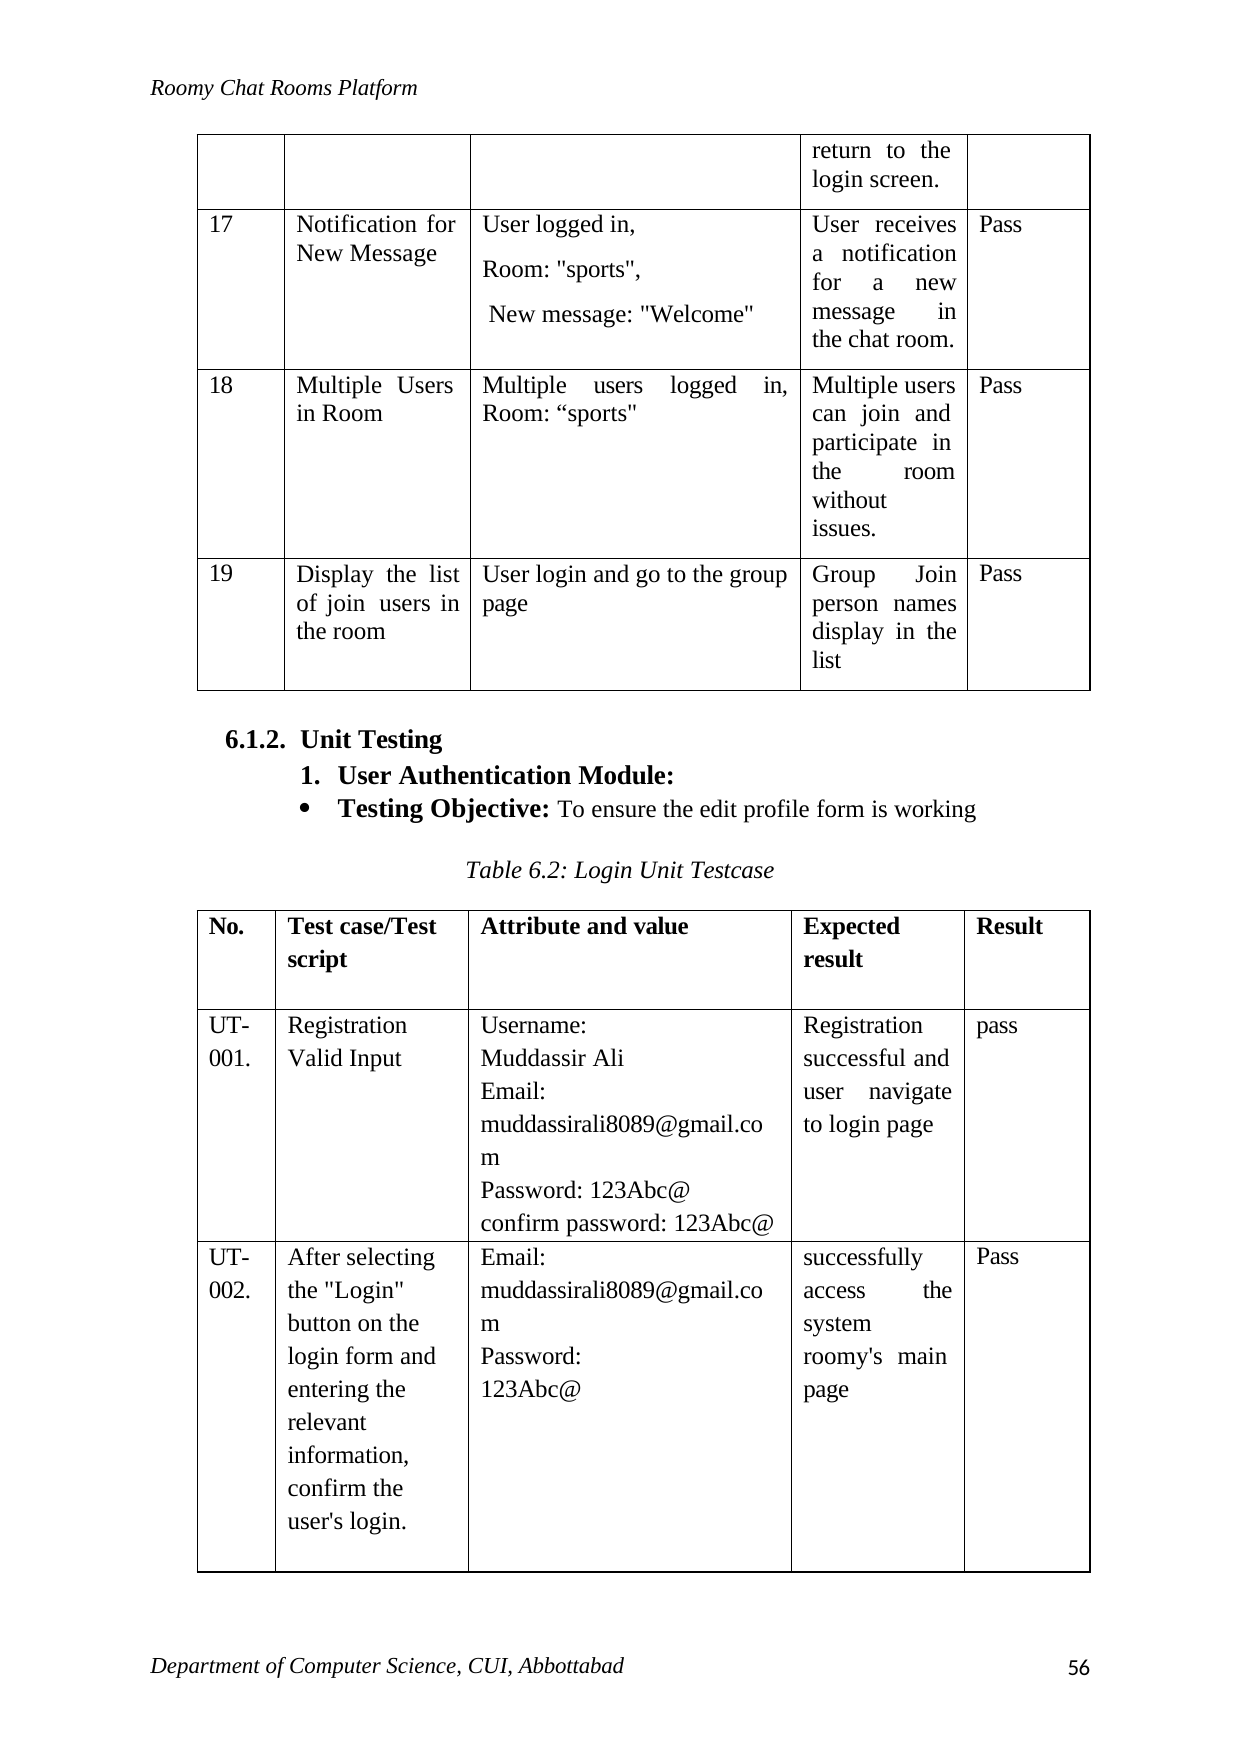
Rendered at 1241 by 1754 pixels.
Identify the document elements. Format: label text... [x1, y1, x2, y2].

table_cell User logged in, Room: "sports", New message: "Welcome" [471, 210, 800, 368]
table_header [968, 135, 1089, 208]
table_cell 17 [198, 210, 284, 368]
table_header Expected result [792, 911, 964, 1009]
table_cell pass [965, 1010, 1089, 1241]
table_cell Pass [968, 210, 1089, 368]
table_cell Multiple users logged in, Room: “sports" [471, 370, 800, 558]
table_header [471, 135, 800, 208]
table_cell Pass [965, 1242, 1089, 1571]
table_header return to the login screen. [801, 135, 967, 208]
list User Authentication Module: [300, 760, 1240, 791]
table_cell UT- 001. [198, 1010, 275, 1241]
table_header No. [198, 911, 275, 1009]
table_header [285, 135, 470, 208]
table_cell After selecting the "Login" button on the login form and entering the relevant information, confirm the user's login. [276, 1242, 468, 1571]
table_cell Group Join person names display in the list [801, 559, 967, 689]
list Testing Objective: To ensure the edit profile form is working [300, 791, 1240, 824]
table_header Attribute and value [469, 911, 791, 1009]
table_cell Registration Valid Input [276, 1010, 468, 1241]
subtitle Unit Testing [225, 724, 1240, 755]
table_cell Multiple users can join and participate in the room without issues. [801, 370, 967, 558]
table_header [198, 135, 284, 208]
table_cell 18 [198, 370, 284, 558]
table_cell Email: muddassirali8089@gmail.co m Password: 123Abc@ [469, 1242, 791, 1571]
table_cell Pass [968, 370, 1089, 558]
table_cell Multiple Users in Room [285, 370, 470, 558]
table_cell Username: Muddassir Ali Email: muddassirali8089@gmail.co m Password: 123Abc@ confirm password: 123Abc@ [469, 1010, 791, 1241]
table_cell Notification for New Message [285, 210, 470, 368]
table_cell Pass [968, 559, 1089, 689]
text Table 6.2: Login Unit Testcase [465, 855, 1240, 884]
table_header Result [965, 911, 1089, 1009]
table_cell successfully access the system roomy's main page [792, 1242, 964, 1571]
table_cell User receives a notification for a new message in the chat room. [801, 210, 967, 368]
table_header Test case/Test script [276, 911, 468, 1009]
table_cell User login and go to the group page [471, 559, 800, 689]
table_cell Display the list of join users in the room [285, 559, 470, 689]
table_cell Registration successful and user navigate to login page [792, 1010, 964, 1241]
table_cell 19 [198, 559, 284, 689]
table_cell UT- 002. [198, 1242, 275, 1571]
